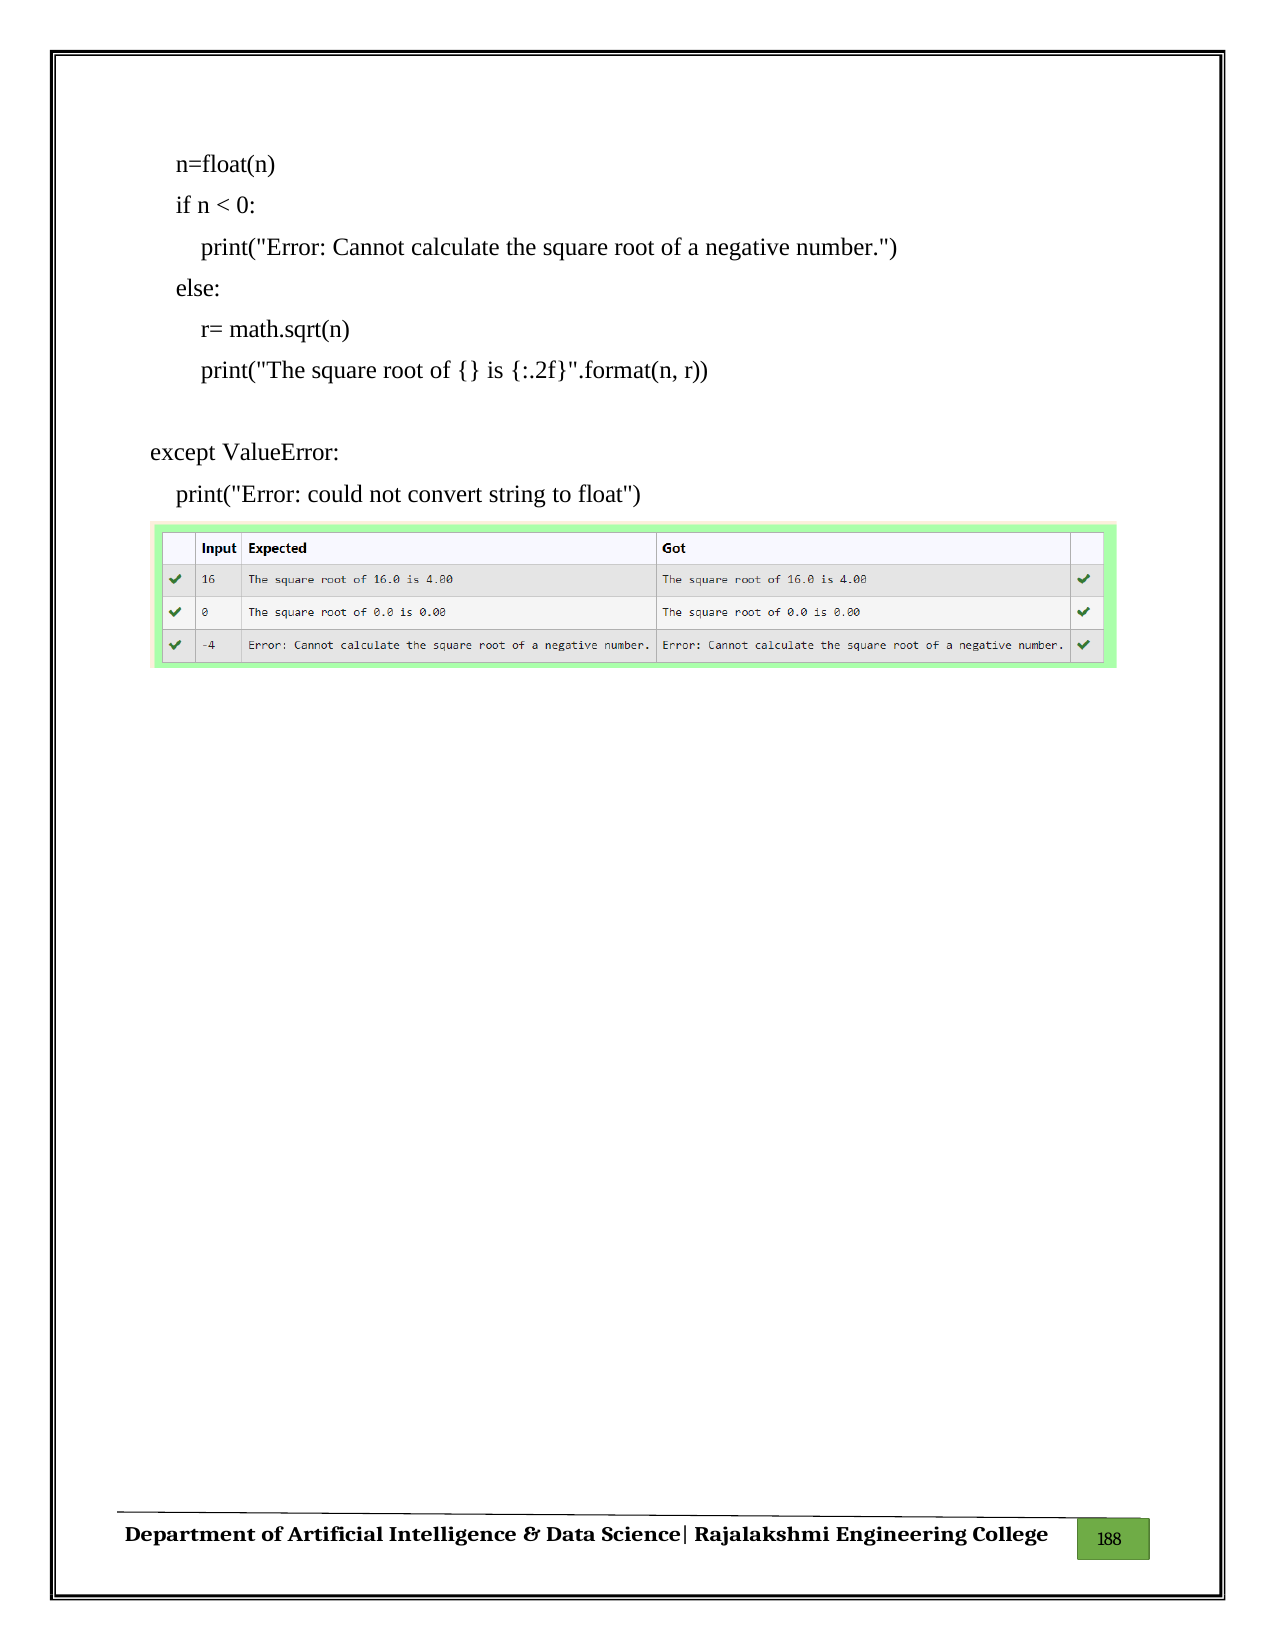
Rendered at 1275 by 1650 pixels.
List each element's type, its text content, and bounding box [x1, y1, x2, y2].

picture [150, 521, 1117, 668]
text print("Error: Cannot calculate the square root of a negative number.") else: [176, 232, 935, 301]
text r= math.sqrt(n) [201, 314, 1135, 343]
text n=float(n) if n < 0: [176, 149, 277, 219]
text print("Error: could not convert string to float") [176, 479, 1135, 508]
text except ValueError: [150, 437, 1135, 466]
text print("The square root of {} is {:.2f}".format(n, r)) [201, 355, 1135, 384]
